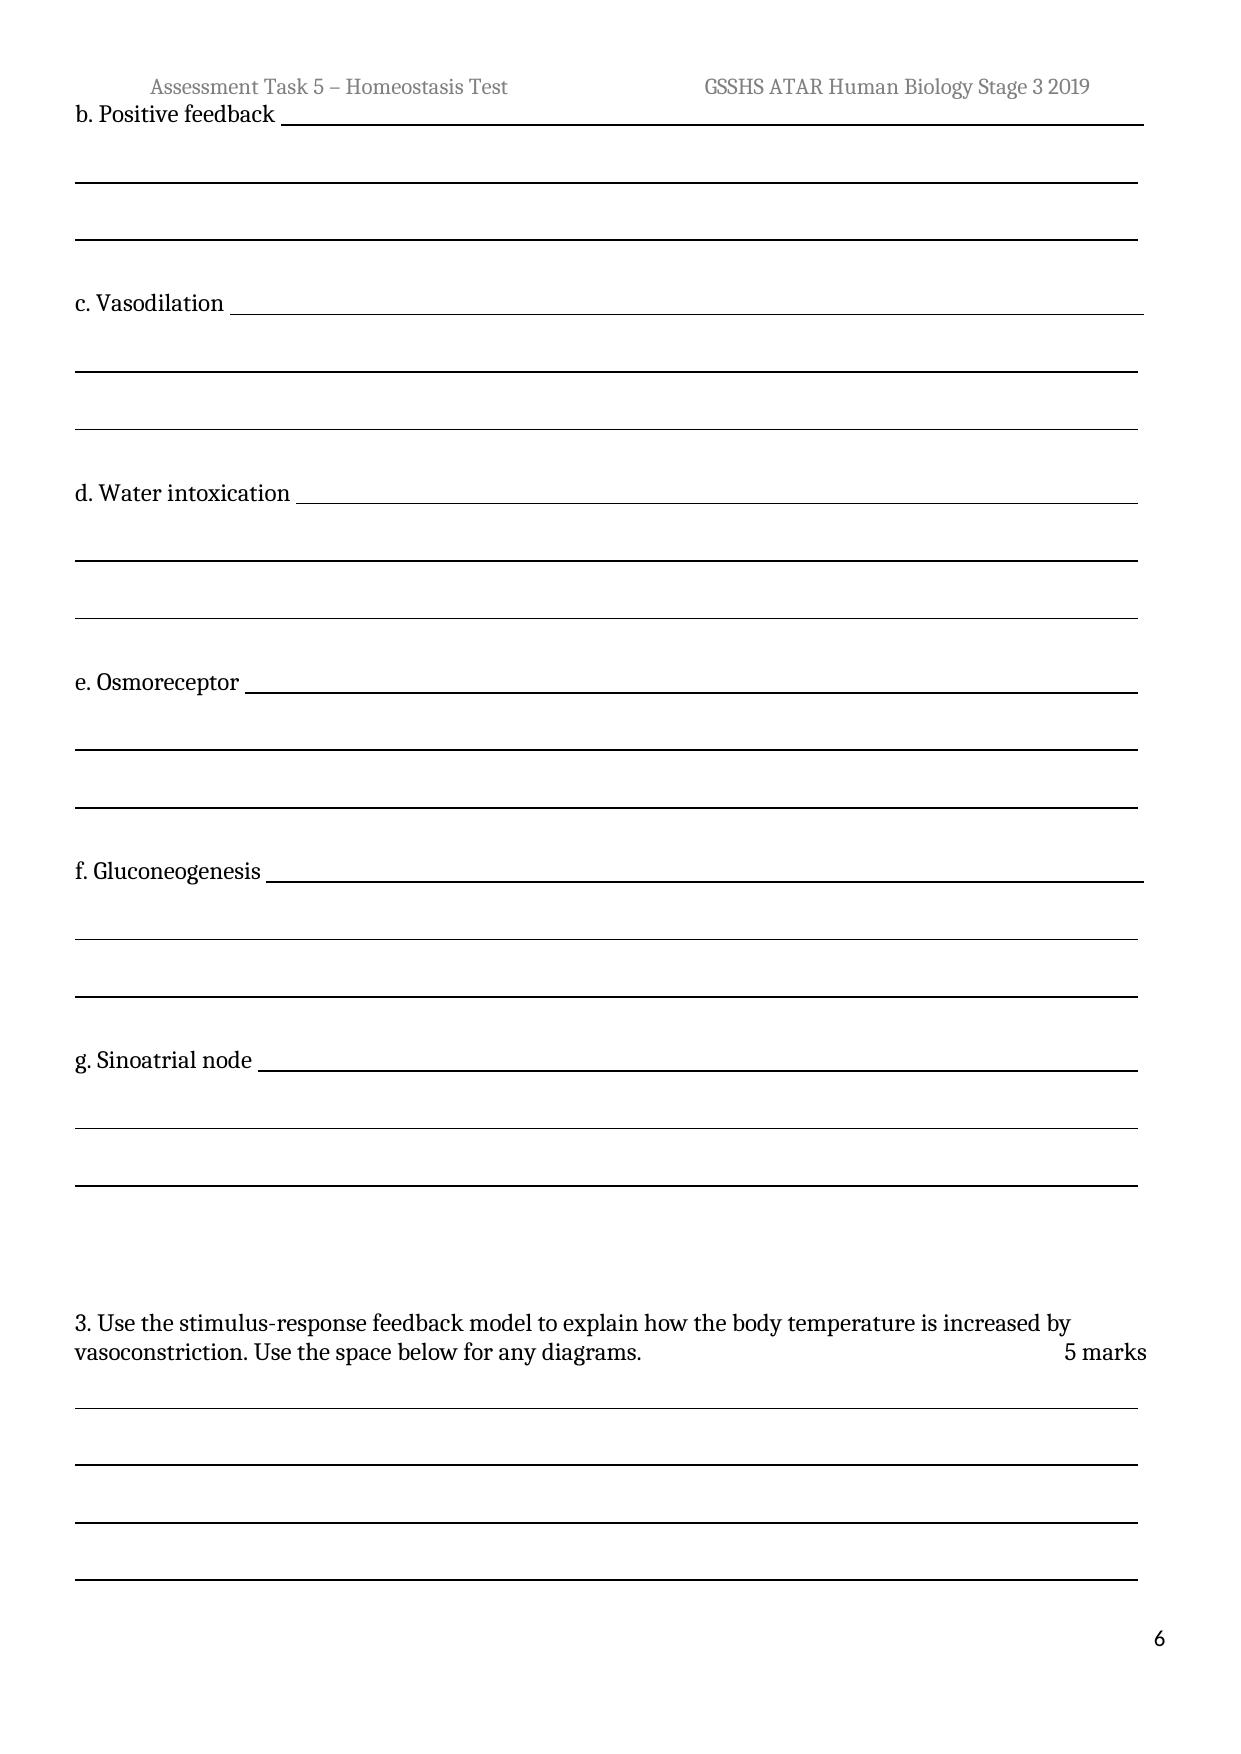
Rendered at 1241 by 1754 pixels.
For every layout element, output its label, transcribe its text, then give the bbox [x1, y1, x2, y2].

text d. Water intoxication [75, 478, 1165, 622]
text f. Gluconeogenesis [75, 857, 1165, 1001]
text g. Sinoatrial node [75, 1046, 1165, 1190]
text e. Osmoreceptor [75, 668, 1165, 811]
text 3. Use the stimulus-response feedback model to explain how the body temperature is increased by vasoconstriction. Use the space below for any diagrams. 5 marks [75, 1309, 1165, 1367]
text b. Positive feedback [75, 100, 1165, 244]
text c. Vasodilation [75, 289, 1165, 433]
